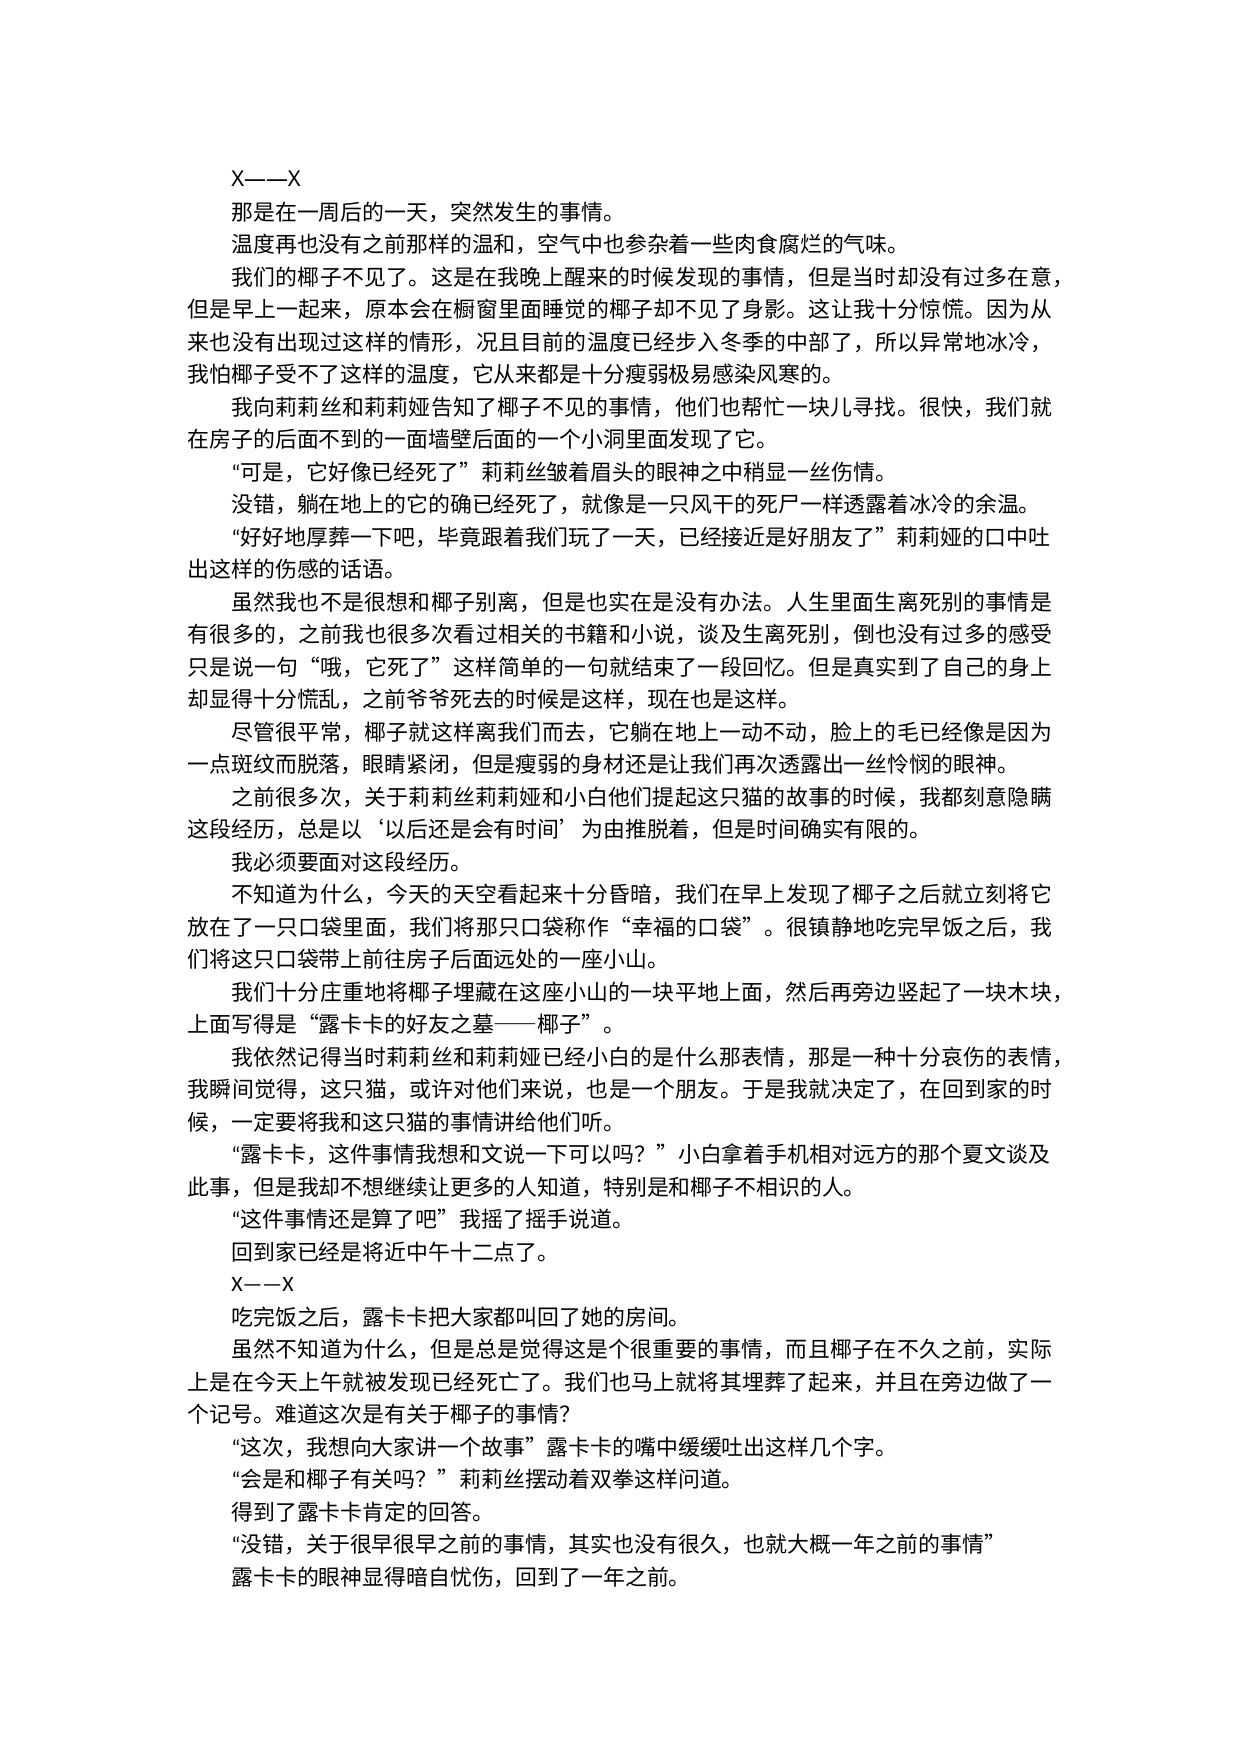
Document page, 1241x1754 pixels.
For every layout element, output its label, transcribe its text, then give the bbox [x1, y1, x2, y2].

text “没错，关于很早很早之前的事情，其实也没有很久，也就大概一年之前的事情” [187, 1527, 1053, 1559]
text 虽然我也不是很想和椰子别离，但是也实在是没有办法。人生里面生离死别的事情是有很多的，之前我也很多次看过相关的书籍和小说，谈及生离死别，倒也没有过多的感受，只是说一句“哦，它死了”这样简单的一句就结束了一段回忆。但是真实到了自己的身上却显得十分慌乱，之前爷爷死去的时候是这样，现在也是这样。 [187, 584, 1053, 714]
text “可是，它好像已经死了”莉莉丝皱着眉头的眼神之中稍显一丝伤情。 [187, 454, 1053, 487]
text 回到家已经是将近中午十二点了。 [187, 1234, 1053, 1267]
text 我们的椰子不见了。这是在我晚上醒来的时候发现的事情，但是当时却没有过多在意，但是早上一起来，原本会在橱窗里面睡觉的椰子却不见了身影。这让我十分惊慌。因为从来也没有出现过这样的情形，况且目前的温度已经步入冬季的中部了，所以异常地冰冷，我怕椰子受不了这样的温度，它从来都是十分瘦弱极易感染风寒的。 [187, 259, 1053, 389]
text 没错，躺在地上的它的确已经死了，就像是一只风干的死尸一样透露着冰冷的余温。 [187, 487, 1053, 519]
text 我们十分庄重地将椰子埋藏在这座小山的一块平地上面，然后再旁边竖起了一块木块，上面写得是“露卡卡的好友之墓——椰子”。 [187, 974, 1053, 1039]
text 我向莉莉丝和莉莉娅告知了椰子不见的事情，他们也帮忙一块儿寻找。很快，我们就在房子的后面不到的一面墙壁后面的一个小洞里面发现了它。 [187, 389, 1053, 454]
text X——X [187, 1267, 1053, 1299]
text “这件事情还是算了吧”我摇了摇手说道。 [187, 1202, 1053, 1234]
text “露卡卡，这件事情我想和文说一下可以吗？”小白拿着手机相对远方的那个夏文谈及此事，但是我却不想继续让更多的人知道，特别是和椰子不相识的人。 [187, 1137, 1053, 1202]
text 我必须要面对这段经历。 [187, 844, 1053, 877]
text 尽管很平常，椰子就这样离我们而去，它躺在地上一动不动，脸上的毛已经像是因为一点斑纹而脱落，眼睛紧闭，但是瘦弱的身材还是让我们再次透露出一丝怜悯的眼神。 [187, 714, 1053, 779]
text “这次，我想向大家讲一个故事”露卡卡的嘴中缓缓吐出这样几个字。 [187, 1429, 1053, 1462]
text 虽然不知道为什么，但是总是觉得这是个很重要的事情，而且椰子在不久之前，实际上是在今天上午就被发现已经死亡了。我们也马上就将其埋葬了起来，并且在旁边做了一个记号。难道这次是有关于椰子的事情？ [187, 1332, 1053, 1429]
text “好好地厚葬一下吧，毕竟跟着我们玩了一天，已经接近是好朋友了”莉莉娅的口中吐出这样的伤感的话语。 [187, 519, 1053, 584]
text “会是和椰子有关吗？”莉莉丝摆动着双拳这样问道。 [187, 1462, 1053, 1494]
text 得到了露卡卡肯定的回答。 [187, 1494, 1053, 1527]
text 我依然记得当时莉莉丝和莉莉娅已经小白的是什么那表情，那是一种十分哀伤的表情，我瞬间觉得，这只猫，或许对他们来说，也是一个朋友。于是我就决定了，在回到家的时候，一定要将我和这只猫的事情讲给他们听。 [187, 1039, 1053, 1137]
text 温度再也没有之前那样的温和，空气中也参杂着一些肉食腐烂的气味。 [187, 227, 1053, 259]
text X——X [187, 162, 1053, 194]
text 吃完饭之后，露卡卡把大家都叫回了她的房间。 [187, 1299, 1053, 1332]
text 那是在一周后的一天，突然发生的事情。 [187, 194, 1053, 227]
text 露卡卡的眼神显得暗自忧伤，回到了一年之前。 [187, 1559, 1053, 1592]
text 之前很多次，关于莉莉丝莉莉娅和小白他们提起这只猫的故事的时候，我都刻意隐瞒这段经历，总是以‘以后还是会有时间’为由推脱着，但是时间确实有限的。 [187, 779, 1053, 844]
text 不知道为什么，今天的天空看起来十分昏暗，我们在早上发现了椰子之后就立刻将它放在了一只口袋里面，我们将那只口袋称作“幸福的口袋”。很镇静地吃完早饭之后，我们将这只口袋带上前往房子后面远处的一座小山。 [187, 877, 1053, 974]
